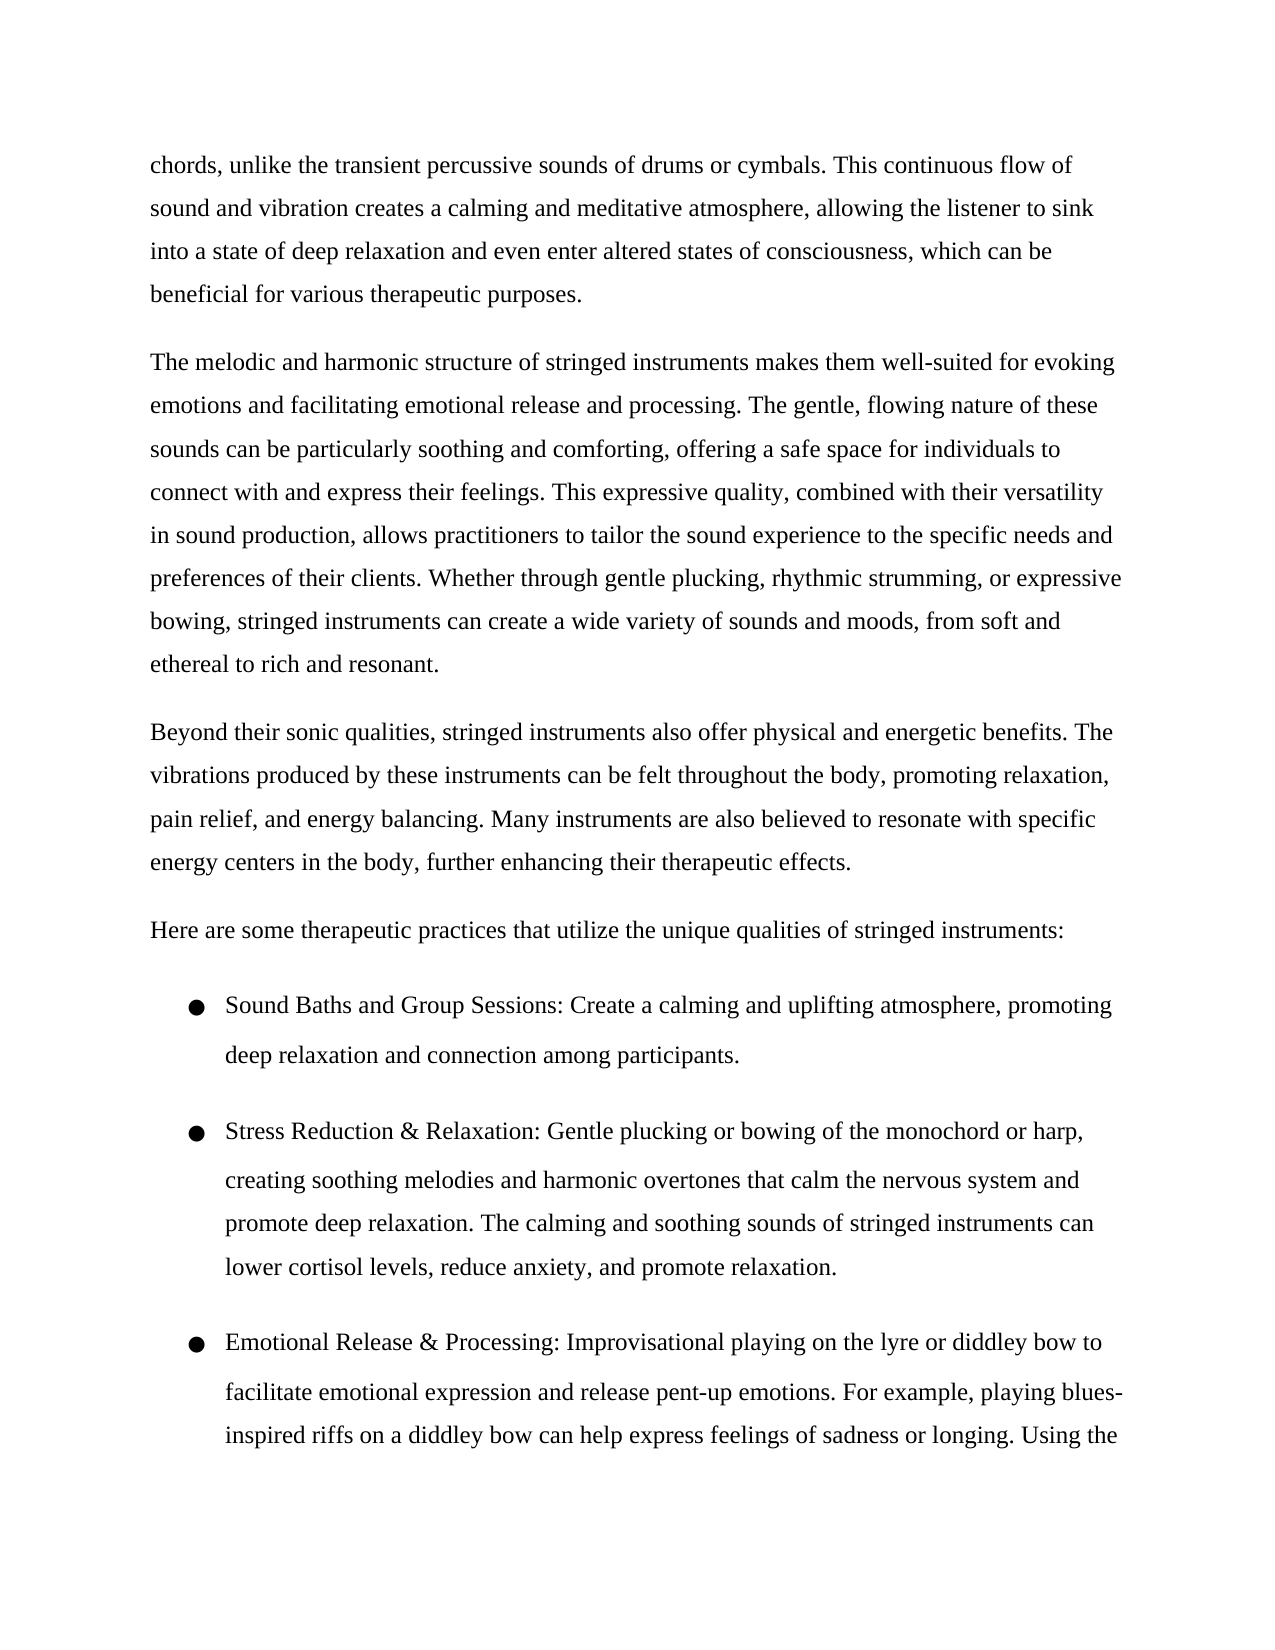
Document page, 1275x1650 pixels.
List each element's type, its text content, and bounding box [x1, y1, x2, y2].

list Sound Baths and Group Sessions: Create a calming and uplifting atmosphere, promoting deep relaxation and connection among participants. [187, 983, 1125, 1069]
text The melodic and harmonic structure of stringed instruments makes them well-suited for evoking emotions and facilitating emotional release and processing. The gentle, flowing nature of these sounds can be particularly soothing and comforting, offering a safe space for individuals to connect with and express their feelings. This expressive quality, combined with their versatility in sound production, allows practitioners to tailor the sound experience to the specific needs and preferences of their clients. Whether through gentle plucking, rhythmic strumming, or expressive bowing, stringed instruments can create a wide variety of sounds and moods, from soft and ethereal to rich and resonant. [150, 347, 1125, 678]
list Stress Reduction & Relaxation: Gentle plucking or bowing of the monochord or harp, creating soothing melodies and harmonic overtones that calm the nervous system and promote deep relaxation. The calming and soothing sounds of stringed instruments can lower cortisol levels, reduce anxiety, and promote relaxation. [187, 1108, 1125, 1280]
text Here are some therapeutic practices that utilize the unique qualities of stringed instruments: [150, 915, 1125, 944]
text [150, 150, 1125, 308]
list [187, 1320, 1125, 1449]
text Beyond their sonic qualities, stringed instruments also offer physical and energetic benefits. The vibrations produced by these instruments can be felt throughout the body, promoting relaxation, pain relief, and energy balancing. Many instruments are also believed to resonate with specific energy centers in the body, further enhancing their therapeutic effects. [150, 717, 1125, 876]
